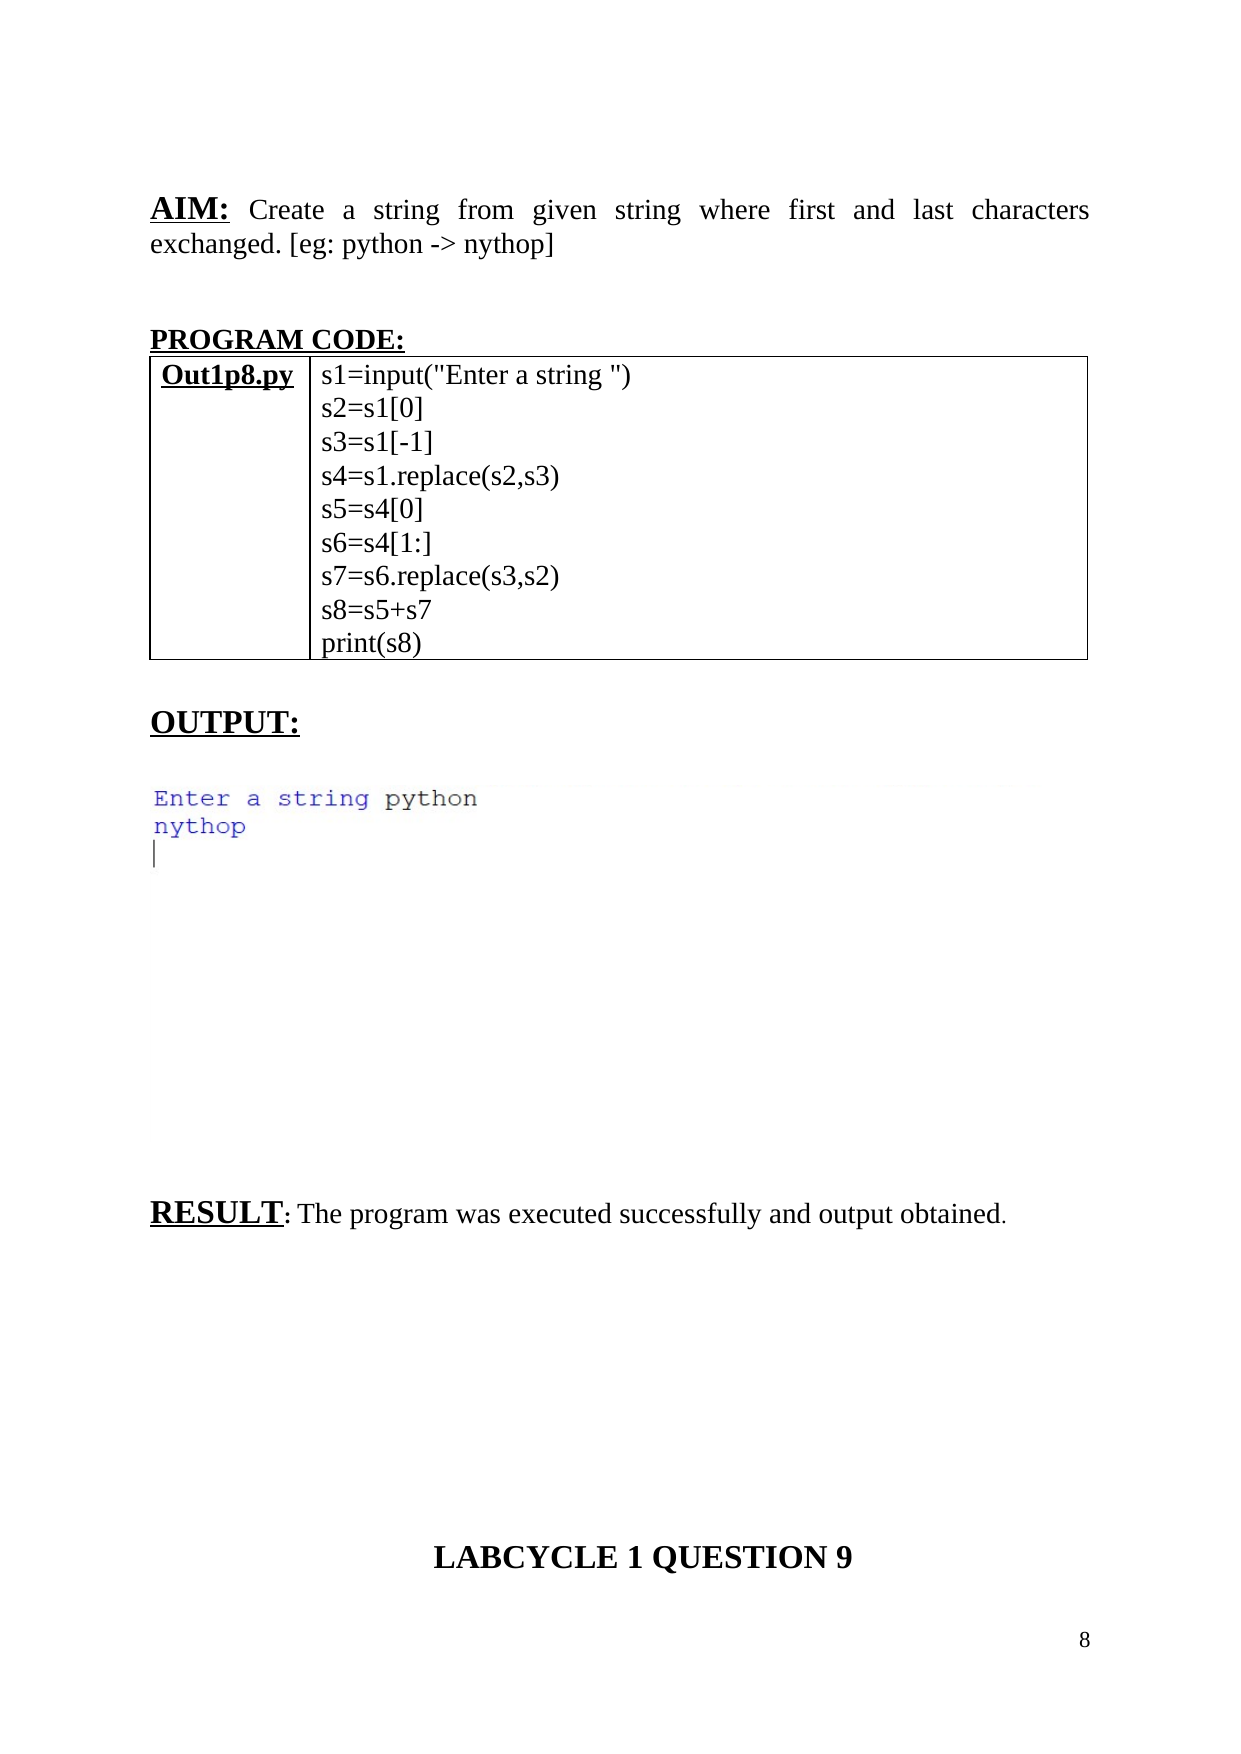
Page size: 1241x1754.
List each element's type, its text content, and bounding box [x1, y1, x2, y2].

text AIM: Create a string from given string where first and last characters exchanged. [eg: python -> nythop] [150, 188, 1090, 260]
text PROGRAM CODE: [150, 322, 1090, 356]
text LABCYCLE 1 QUESTION 9 [375, 1538, 1090, 1576]
table_header Out1p8.py [151, 357, 309, 659]
picture [150, 785, 1042, 1142]
text OUTPUT: [150, 702, 926, 740]
table_header s1=input("Enter a string ") s2=s1[0] s3=s1[-1] s4=s1.replace(s2,s3) s5=s4[0] s6=s4[1:] s7=s6.replace(s3,s2) s8=s5+s7 print(s8) [311, 357, 1087, 659]
text RESULT: The program was executed successfully and output obtained. [150, 1192, 1090, 1230]
